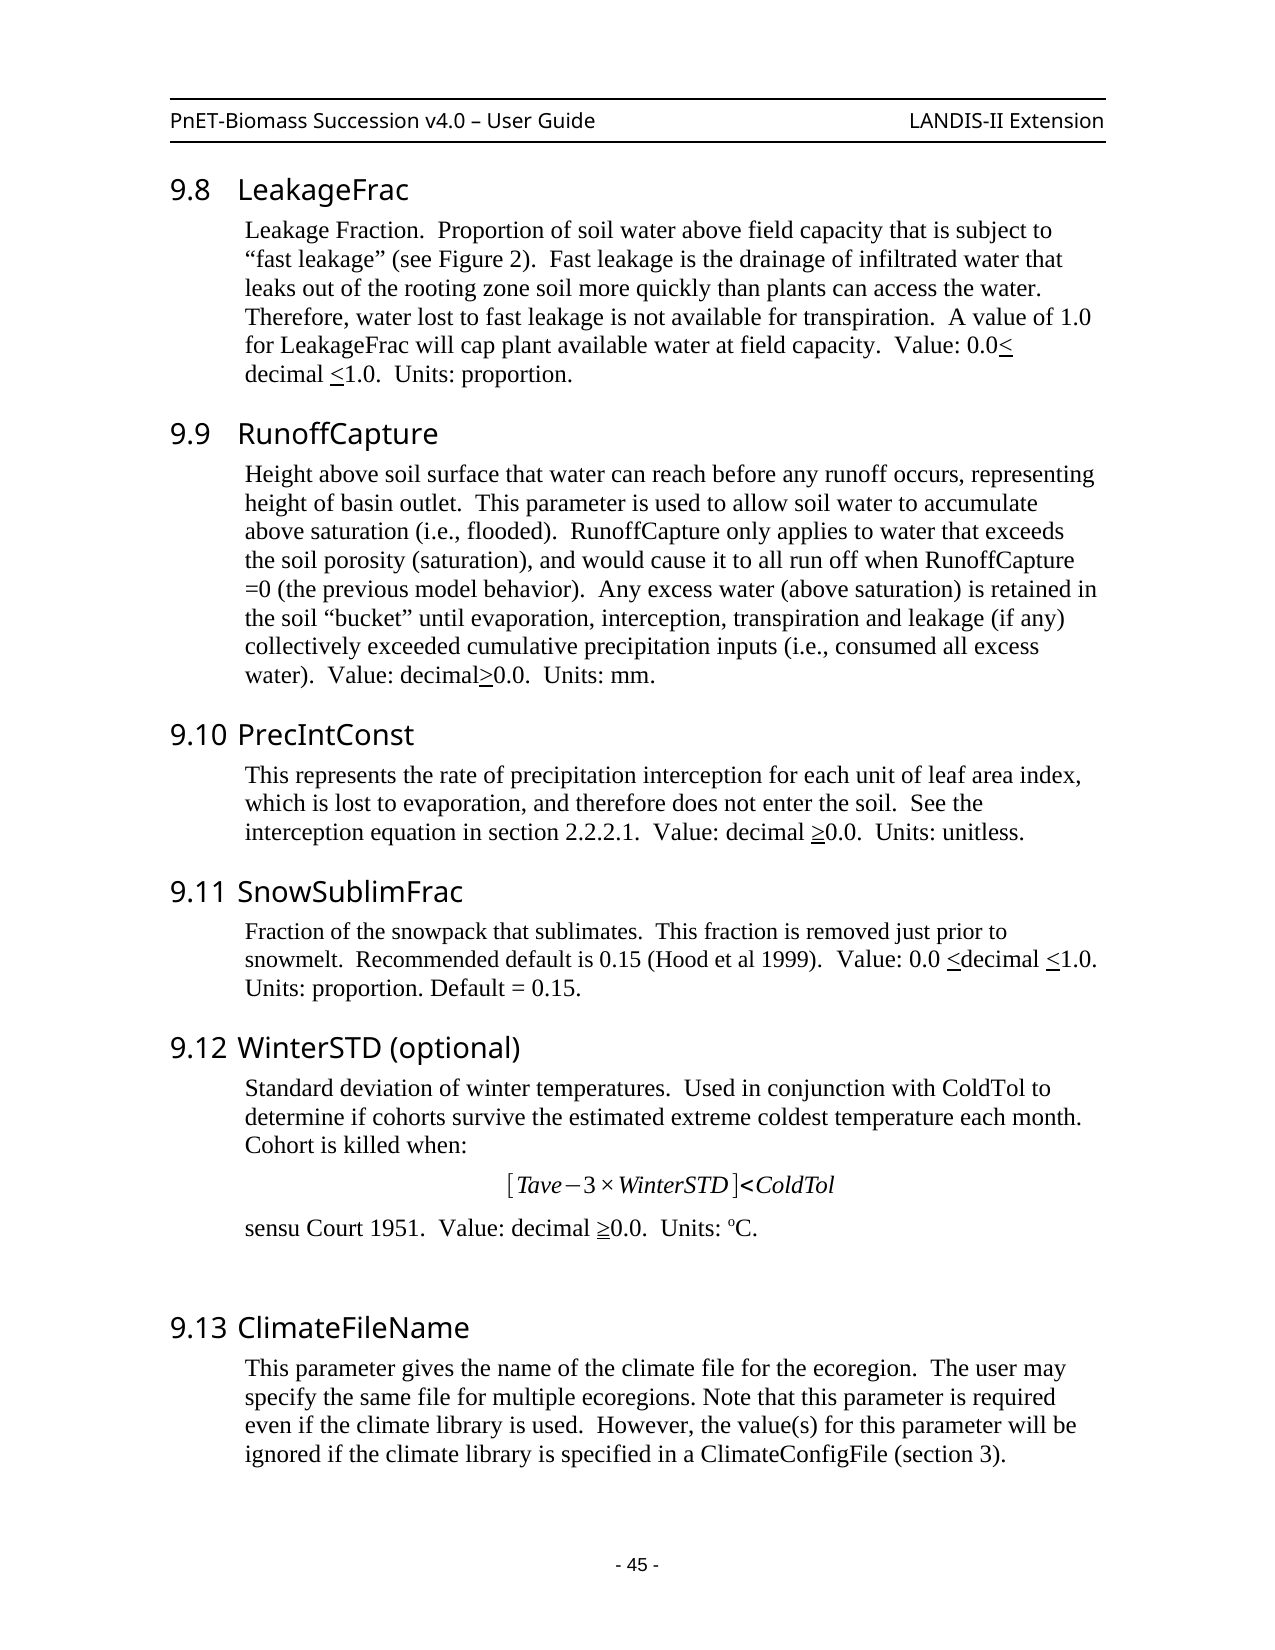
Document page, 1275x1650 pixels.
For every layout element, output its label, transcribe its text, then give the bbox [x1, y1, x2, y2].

text sensu Court 1951. Value: decimal ≥0.0. Units: oC. [244, 1213, 1098, 1242]
subtitle WinterSTD (optional) [169, 1027, 1098, 1067]
text This parameter gives the name of the climate file for the ecoregion. The user may specify the same file for multiple ecoregions. Note that this parameter is required even if the climate library is used. However, the value(s) for this parameter will be ignored if the climate library is specified in a ClimateConfigFile (section 3). [244, 1353, 1098, 1468]
text Height above soil surface that water can reach before any runoff occurs, representing height of basin outlet. This parameter is used to allow soil water to accumulate above saturation (i.e., flooded). RunoffCapture only applies to water that exceeds the soil porosity (saturation), and would cause it to all run off when RunoffCapture =0 (the previous model behavior). Any excess water (above saturation) is retained in the soil “bucket” until evaporation, interception, transpiration and leakage (if any) collectively exceeded cumulative precipitation inputs (i.e., consumed all excess water). Value: decimal>0.0. Units: mm. [244, 459, 1098, 689]
subtitle LeakageFrac [169, 169, 1098, 209]
subtitle PrecIntConst [169, 714, 1098, 753]
text Leakage Fraction. Proportion of soil water above field capacity that is subject to “fast leakage” (see Figure 2). Fast leakage is the drainage of infiltrated water that leaks out of the rooting zone soil more quickly than plants can access the water. Therefore, water lost to fast leakage is not available for transpiration. A value of 1.0 for LeakageFrac will cap plant available water at field capacity. Value: 0.0< decimal <1.0. Units: proportion. [244, 215, 1098, 388]
subtitle ClimateFileName [169, 1307, 1098, 1347]
text This represents the rate of precipitation interception for each unit of leaf area index, which is lost to evaporation, and therefore does not enter the soil. See the interception equation in section 2.4.2.1. Value: decimal ≥0.0. Units: unitless. [244, 760, 1098, 846]
text Standard deviation of winter temperatures. Used in conjunction with ColdTol to determine if cohorts survive the estimated extreme coldest temperature each month. Cohort is killed when: [244, 1073, 1098, 1159]
subtitle RunoffCapture [169, 413, 1098, 453]
subtitle SnowSublimFrac [169, 871, 1098, 911]
text Fraction of the snowpack that sublimates. This fraction is removed just prior to snowmelt. Recommended default is 0.15 (Hood et al 1999). Value: 0.0 <decimal <1.0. Units: proportion. Default = 0.15. [244, 917, 1098, 1002]
